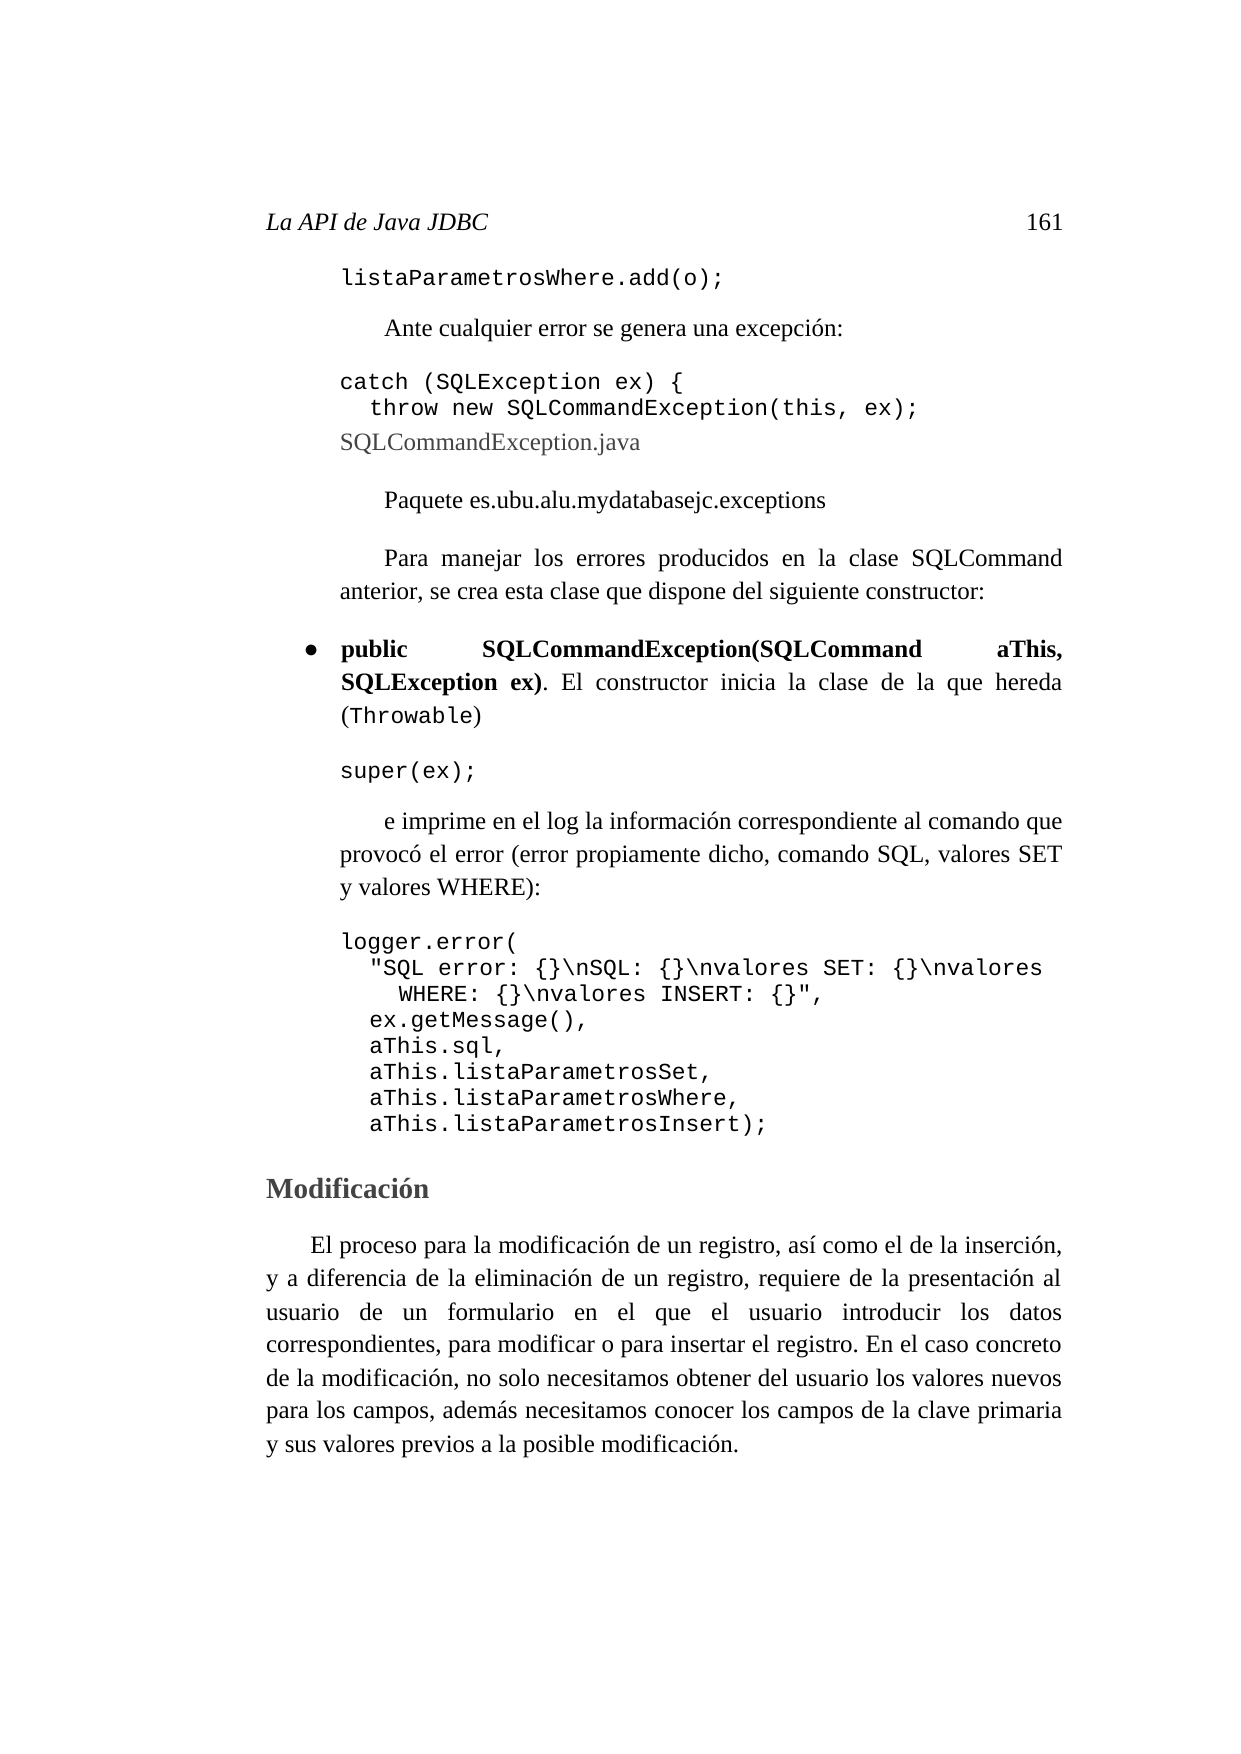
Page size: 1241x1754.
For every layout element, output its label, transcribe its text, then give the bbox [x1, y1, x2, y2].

text super(ex); [339, 759, 1063, 785]
text Para manejar los errores producidos en la clase SQLCommand anterior, se crea esta clase que dispone del siguiente constructor: [339, 543, 1063, 604]
text El proceso para la modificación de un registro, así como el de la inserción, y a diferencia de la eliminación de un registro, requiere de la presentación al usuario de un formulario en el que el usuario introducir los datos correspondientes, para modificar o para insertar el registro. En el caso concreto de la modificación, no solo necesitamos obtener del usuario los valores nuevos para los campos, además necesitamos conocer los campos de la clave primaria y sus valores previos a la posible modificación. [266, 1231, 1063, 1457]
text aThis.listaParametrosWhere, [339, 1086, 1063, 1112]
text e imprime en el log la información correspondiente al comando que provocó el error (error propiamente dicho, comando SQL, valores SET y valores WHERE): [339, 806, 1063, 901]
text listaParametrosWhere.add(o); [339, 266, 1063, 292]
text aThis.sql, [339, 1034, 1063, 1060]
text Ante cualquier error se genera una excepción: [339, 313, 1063, 341]
text logger.error( [339, 930, 1063, 956]
subtitle Modificación [266, 1171, 1063, 1205]
subtitle SQLCommandException.java [339, 427, 1063, 455]
text Paquete es.ubu.alu.mydatabasejc.exceptions [339, 485, 1063, 513]
text "SQL error: {}\nSQL: {}\nvalores SET: {}\nvalores [339, 956, 1063, 982]
text WHERE: {}\nvalores INSERT: {}", [339, 982, 1063, 1008]
list public SQLCommandException(SQLCommand aThis, SQLException ex). El constructor inicia la clase de la que hereda (Throwable) [303, 634, 1063, 730]
text catch (SQLException ex) { [339, 371, 1063, 397]
text ex.getMessage(), [339, 1008, 1063, 1034]
text aThis.listaParametrosInsert); [339, 1112, 1063, 1138]
text throw new SQLCommandException(this, ex); [339, 397, 1063, 422]
text aThis.listaParametrosSet, [339, 1060, 1063, 1086]
